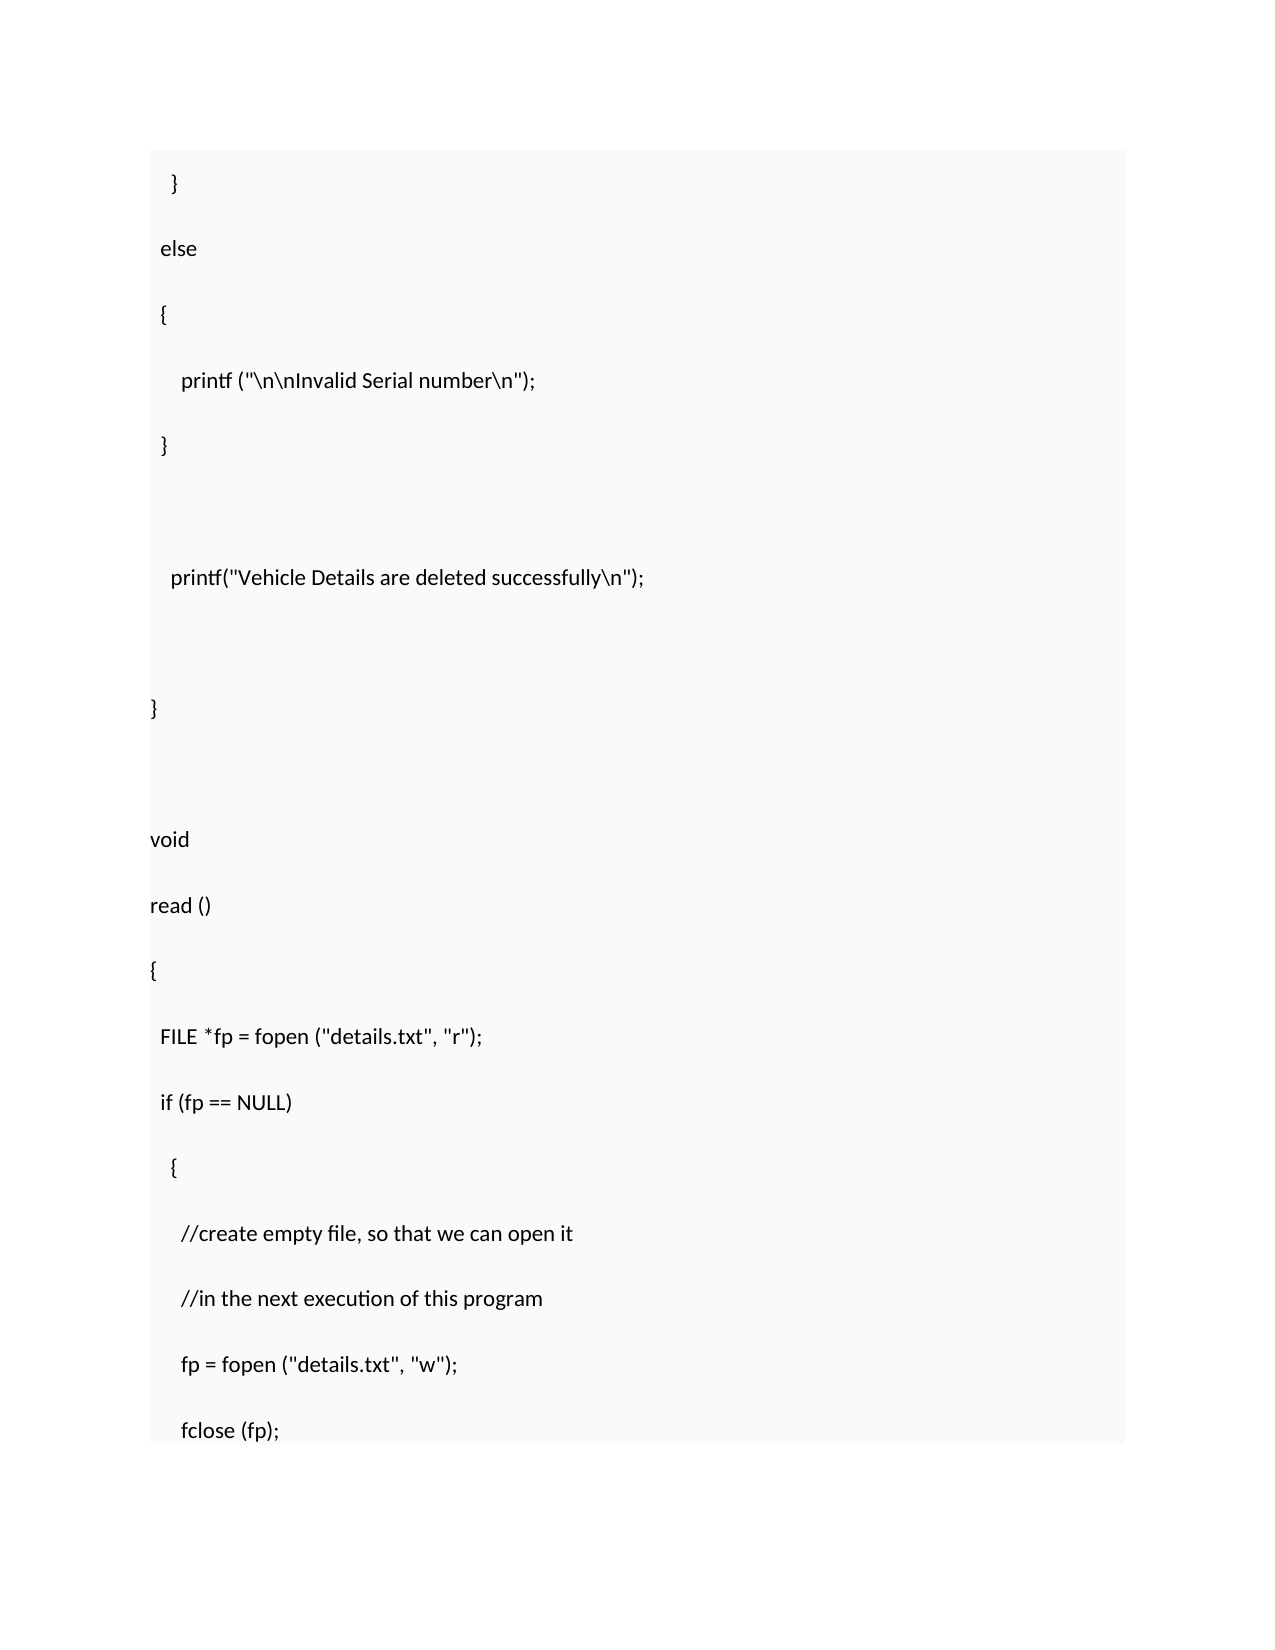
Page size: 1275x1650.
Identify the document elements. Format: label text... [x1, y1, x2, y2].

text fclose (fp); [150, 1397, 1125, 1444]
text } [150, 675, 1125, 722]
text } [150, 150, 1125, 197]
text printf ("\n\nInvalid Serial number\n"); [150, 347, 1125, 394]
text { [150, 937, 1125, 984]
text else [150, 216, 1125, 262]
text { [150, 1134, 1125, 1181]
text fp = fopen ("details.txt", "w"); [150, 1331, 1125, 1378]
text printf("Vehicle Details are deleted successfully\n"); [150, 544, 1125, 591]
text read () [150, 872, 1125, 919]
text FILE *fp = fopen ("details.txt", "r"); [150, 1003, 1125, 1050]
text //create empty file, so that we can open it [150, 1200, 1125, 1247]
text } [150, 412, 1125, 459]
text void [150, 806, 1125, 853]
text if (fp == NULL) [150, 1069, 1125, 1116]
text //in the next execution of this program [150, 1266, 1125, 1312]
text { [150, 281, 1125, 328]
